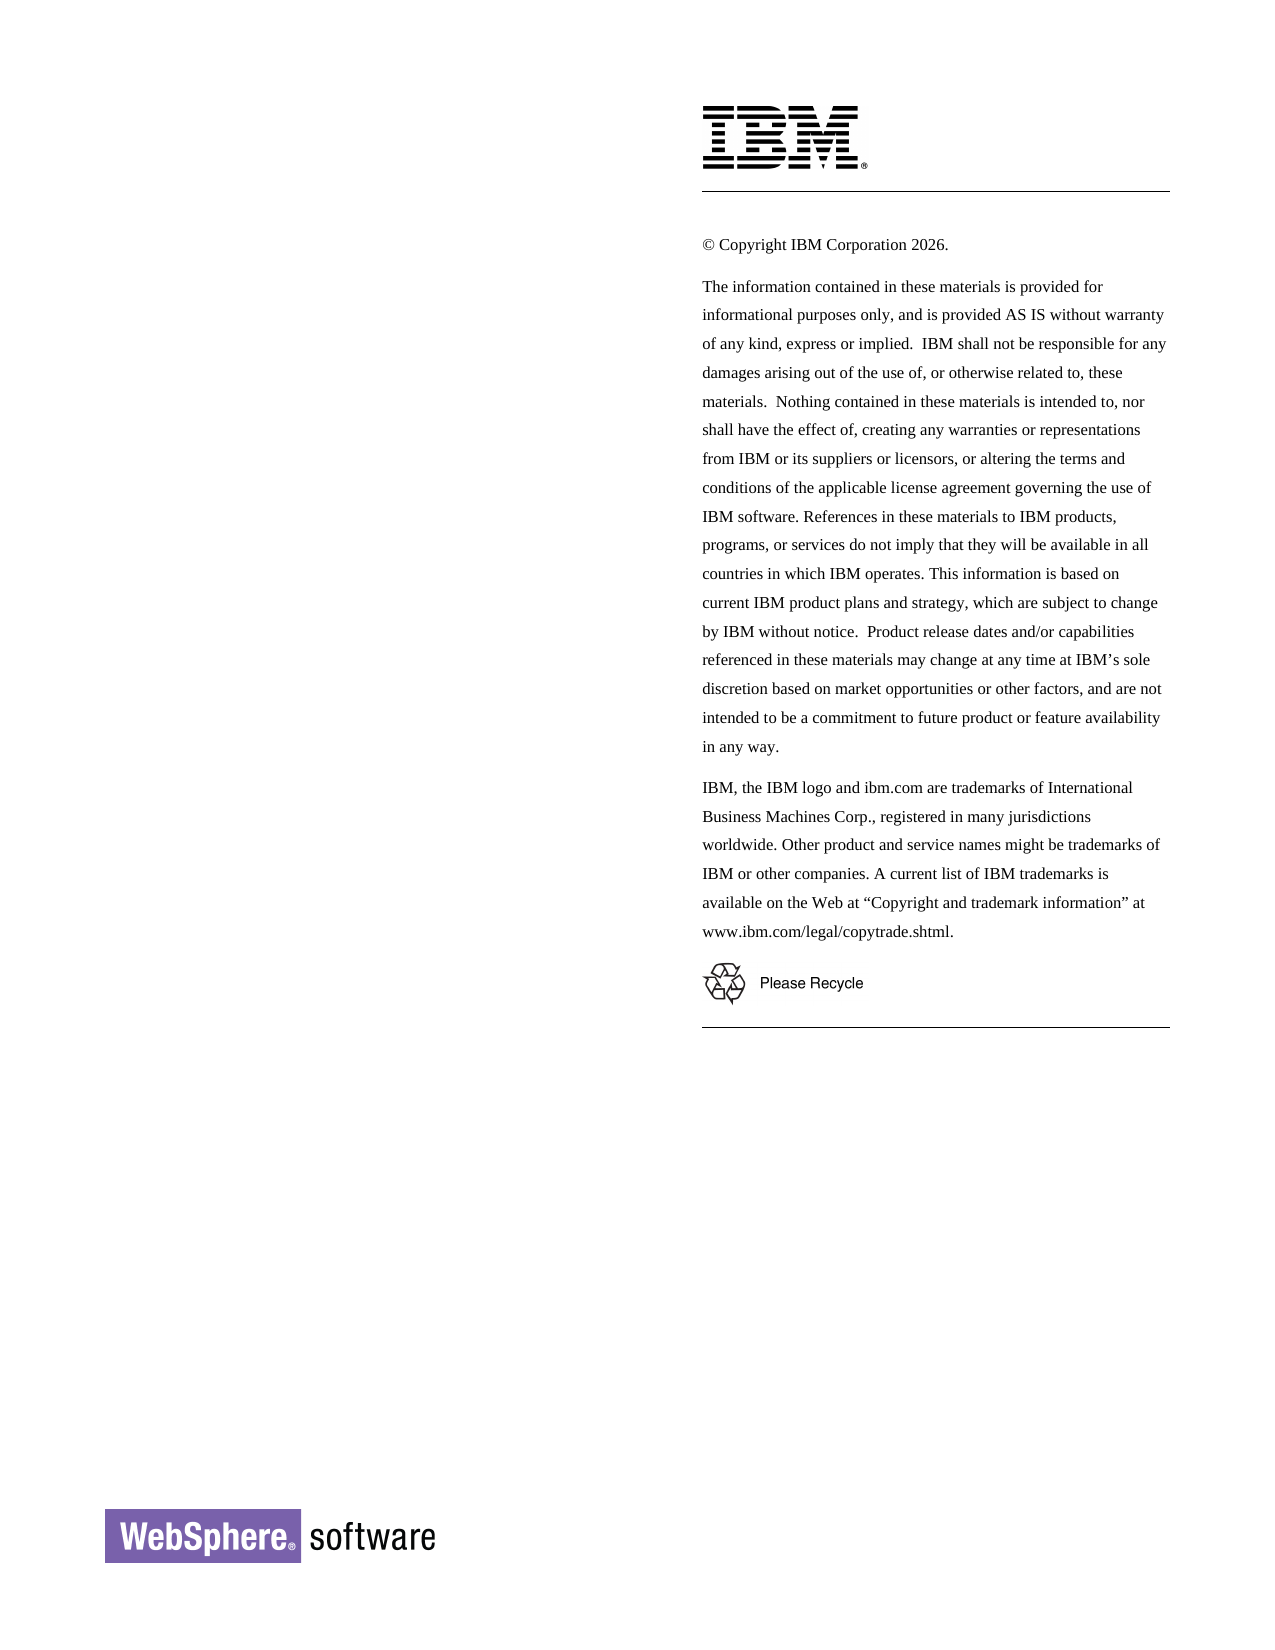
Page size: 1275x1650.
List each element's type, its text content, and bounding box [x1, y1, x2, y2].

text The information contained in these materials is provided for informational purposes only, and is provided AS IS without warranty of any kind, express or implied. IBM shall not be responsible for any damages arising out of the use of, or otherwise related to, these materials. Nothing contained in these materials is intended to, nor shall have the effect of, creating any warranties or representations from IBM or its suppliers or licensors, or altering the terms and conditions of the applicable license agreement governing the use of IBM software. References in these materials to IBM products, programs, or services do not imply that they will be available in all countries in which IBM operates. This information is based on current IBM product plans and strategy, which are subject to change by IBM without notice. Product release dates and/or capabilities referenced in these materials may change at any time at IBM’s sole discretion based on market opportunities or other factors, and are not intended to be a commitment to future product or feature availability in any way. [702, 276, 1170, 756]
text IBM, the IBM logo and ibm.com are trademarks of International Business Machines Corp., registered in many jurisdictions worldwide. Other product and service names might be trademarks of IBM or other companies. A current list of IBM trademarks is available on the Web at “Copyright and trademark information” at www.ibm.com/legal/copytrade.shtml. [702, 778, 1170, 941]
picture [702, 106, 869, 169]
text © Copyright IBM Corporation 2019. [702, 235, 1170, 254]
picture [105, 1509, 435, 1563]
picture [702, 962, 869, 1006]
